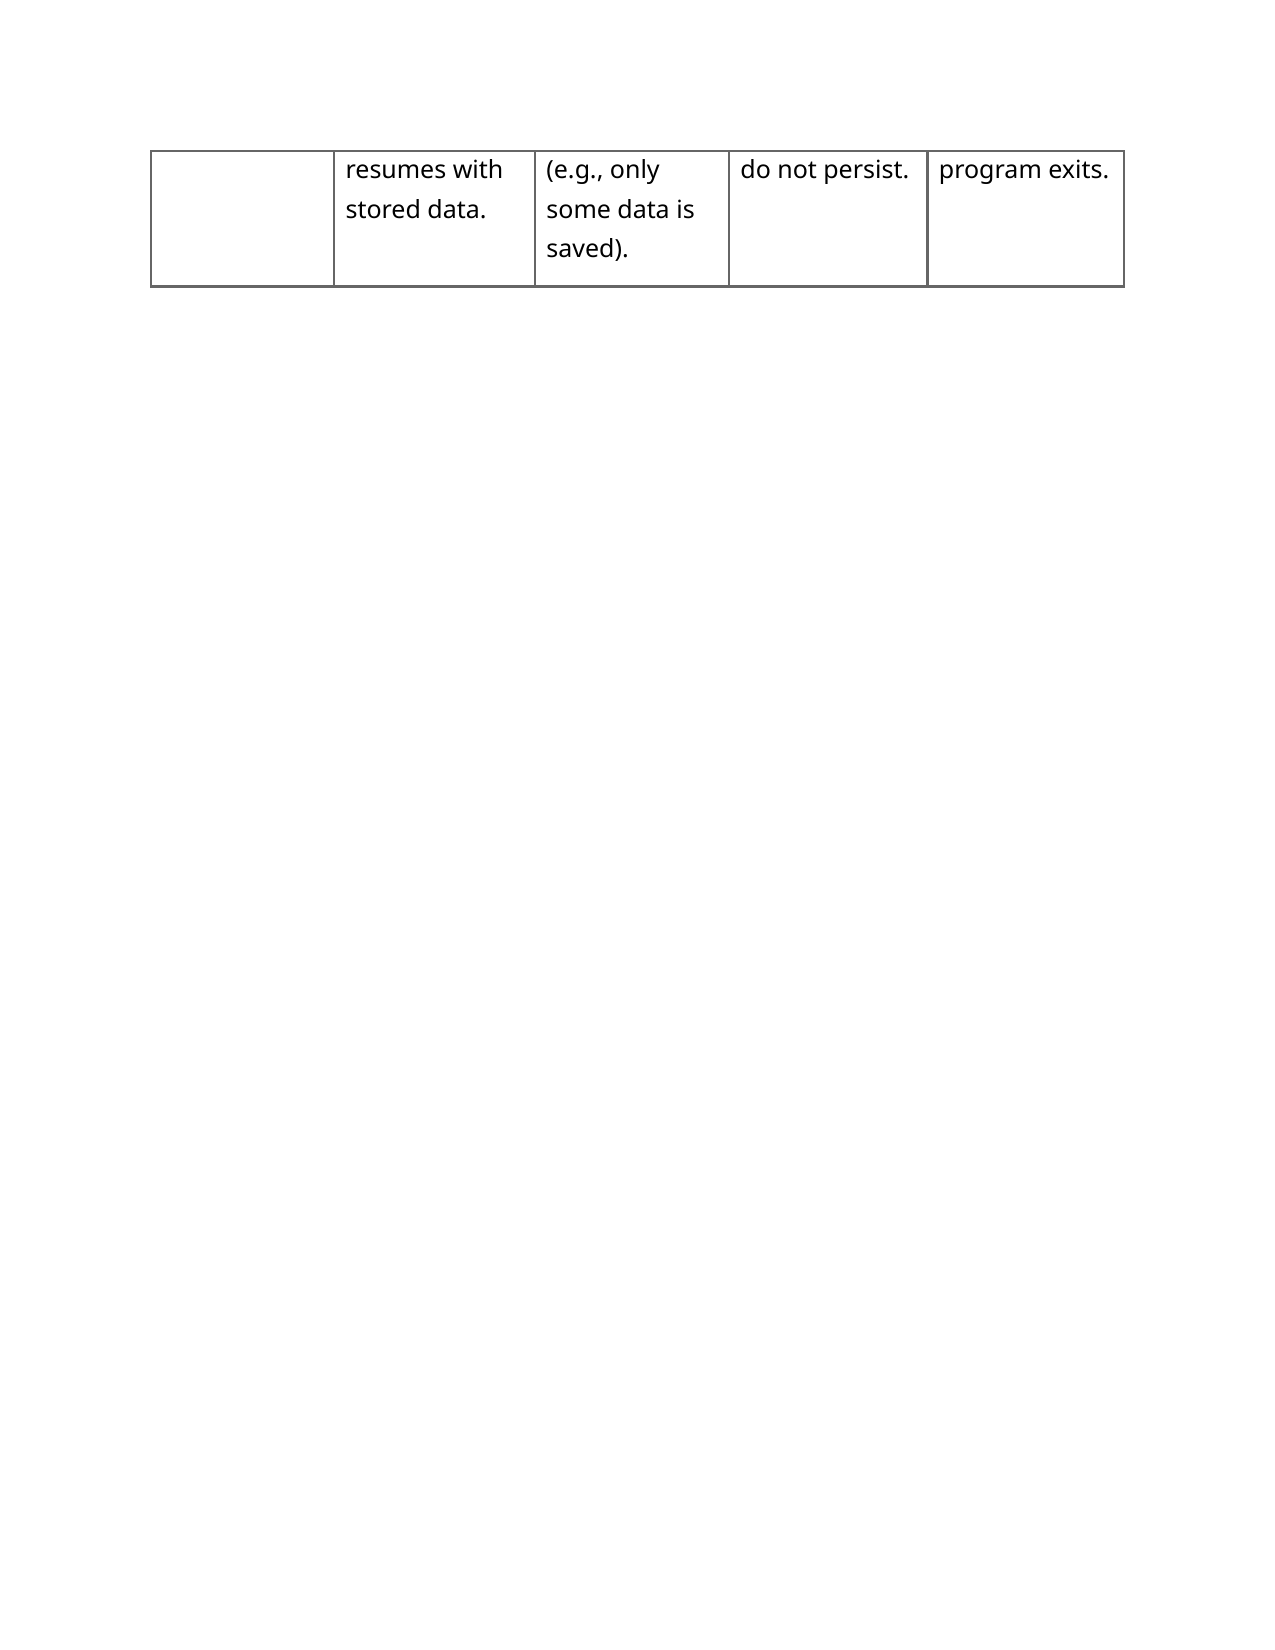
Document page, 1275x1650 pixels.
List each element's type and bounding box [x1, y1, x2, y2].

table_cell [536, 152, 728, 285]
table_cell [335, 152, 534, 285]
table_cell [929, 152, 1123, 285]
table_cell [730, 152, 926, 285]
table_cell [152, 152, 333, 285]
